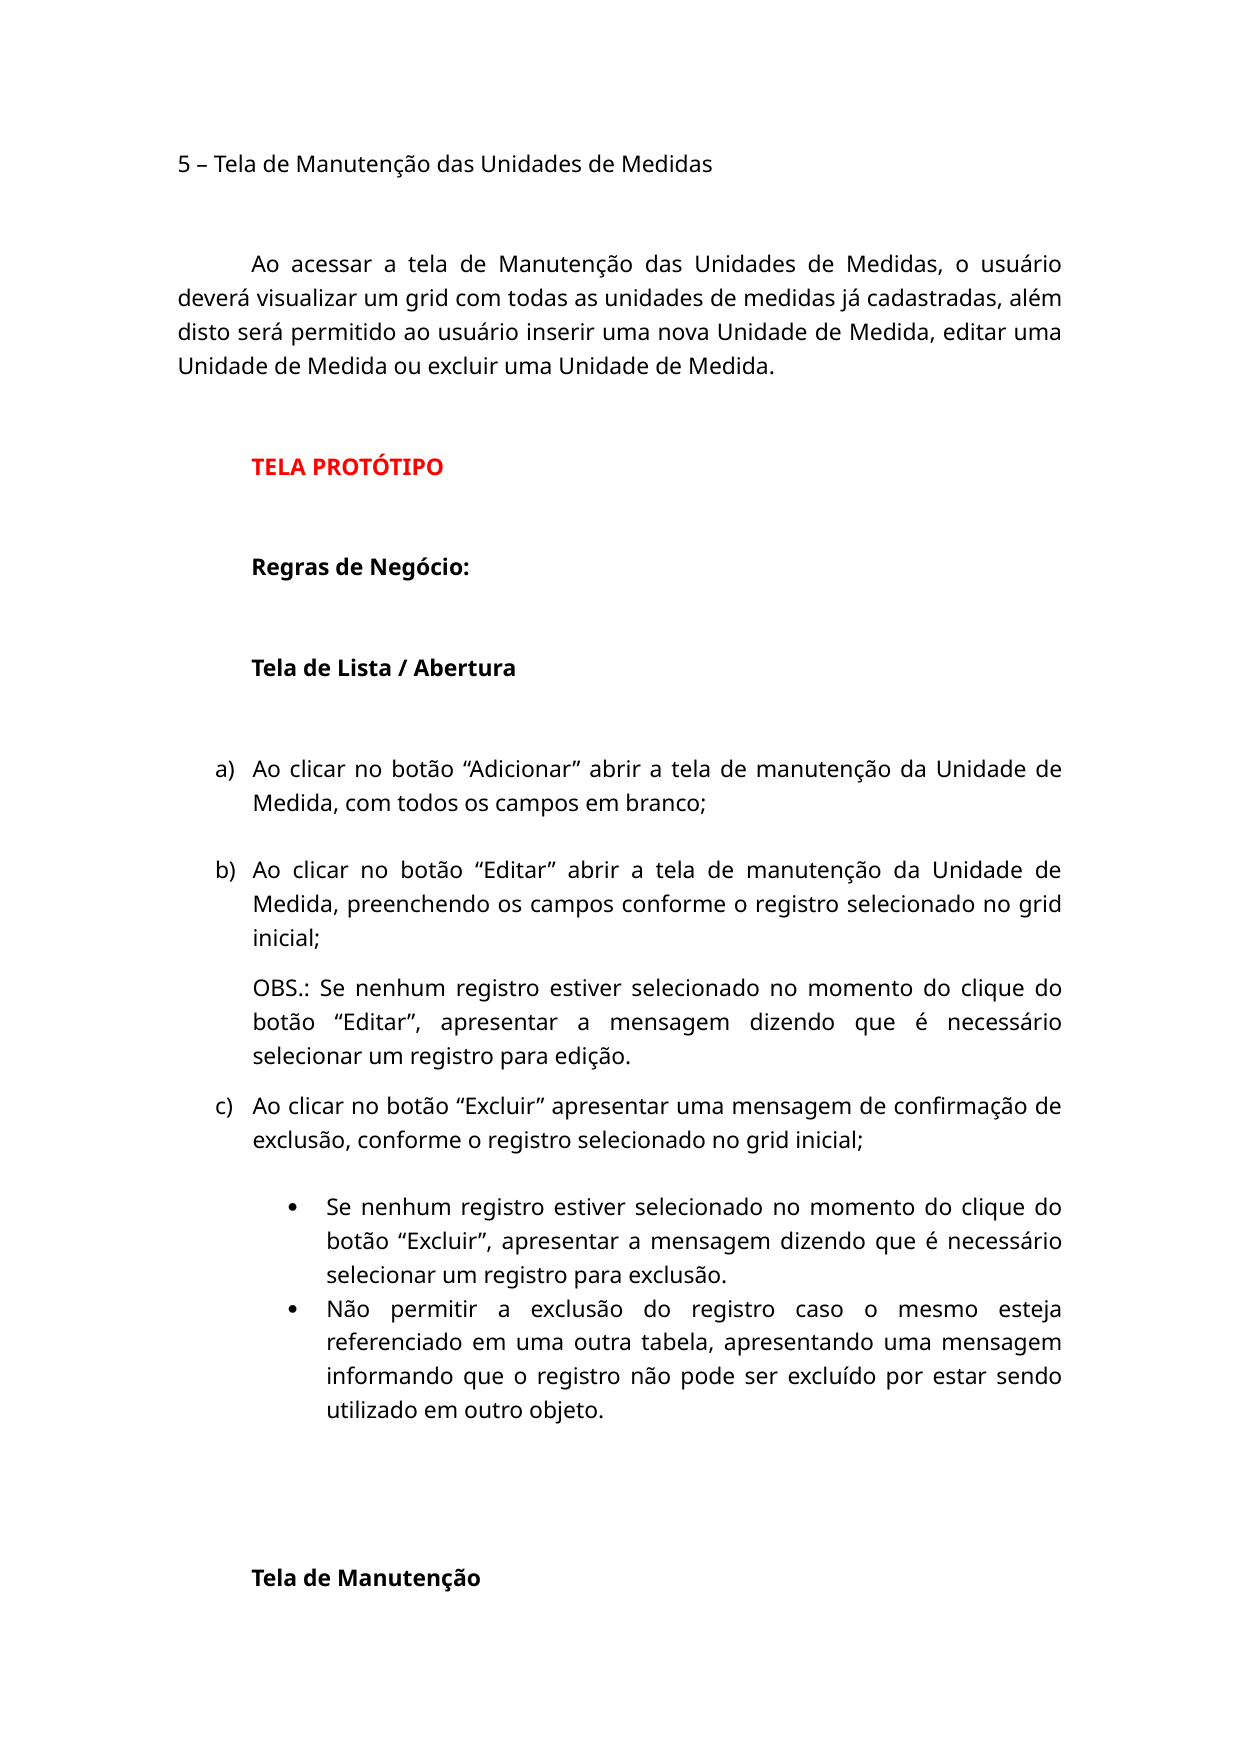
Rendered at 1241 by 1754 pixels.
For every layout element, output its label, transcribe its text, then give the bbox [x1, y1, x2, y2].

text Ao acessar a tela de Manutenção das Unidades de Medidas, o usuário deverá visualizar um grid com todas as unidades de medidas já cadastradas, além disto será permitido ao usuário inserir uma nova Unidade de Medida, editar uma Unidade de Medida ou excluir uma Unidade de Medida. [177, 248, 1063, 381]
list Não permitir a exclusão do registro caso o mesmo esteja referenciado em uma outra tabela, apresentando uma mensagem informando que o registro não pode ser excluído por estar sendo utilizado em outro objeto. [288, 1293, 1063, 1425]
text TELA PROTÓTIPO [177, 451, 1063, 482]
list Ao clicar no botão “Adicionar” abrir a tela de manutenção da Unidade de Medida, com todos os campos em branco; [215, 753, 1063, 818]
text 5 – Tela de Manutenção das Unidades de Medidas [177, 148, 1063, 179]
text OBS.: Se nenhum registro estiver selecionado no momento do clique do botão “Editar”, apresentar a mensagem dizendo que é necessário selecionar um registro para edição. [252, 972, 1063, 1071]
text Tela de Lista / Abertura [177, 652, 1063, 683]
list Ao clicar no botão “Excluir” apresentar uma mensagem de confirmação de exclusão, conforme o registro selecionado no grid inicial; [215, 1090, 1063, 1155]
text Regras de Negócio: [177, 551, 1063, 583]
list Ao clicar no botão “Editar” abrir a tela de manutenção da Unidade de Medida, preenchendo os campos conforme o registro selecionado no grid inicial; [215, 854, 1063, 953]
list Se nenhum registro estiver selecionado no momento do clique do botão “Excluir”, apresentar a mensagem dizendo que é necessário selecionar um registro para exclusão. [288, 1191, 1063, 1290]
text Tela de Manutenção [177, 1562, 1063, 1593]
